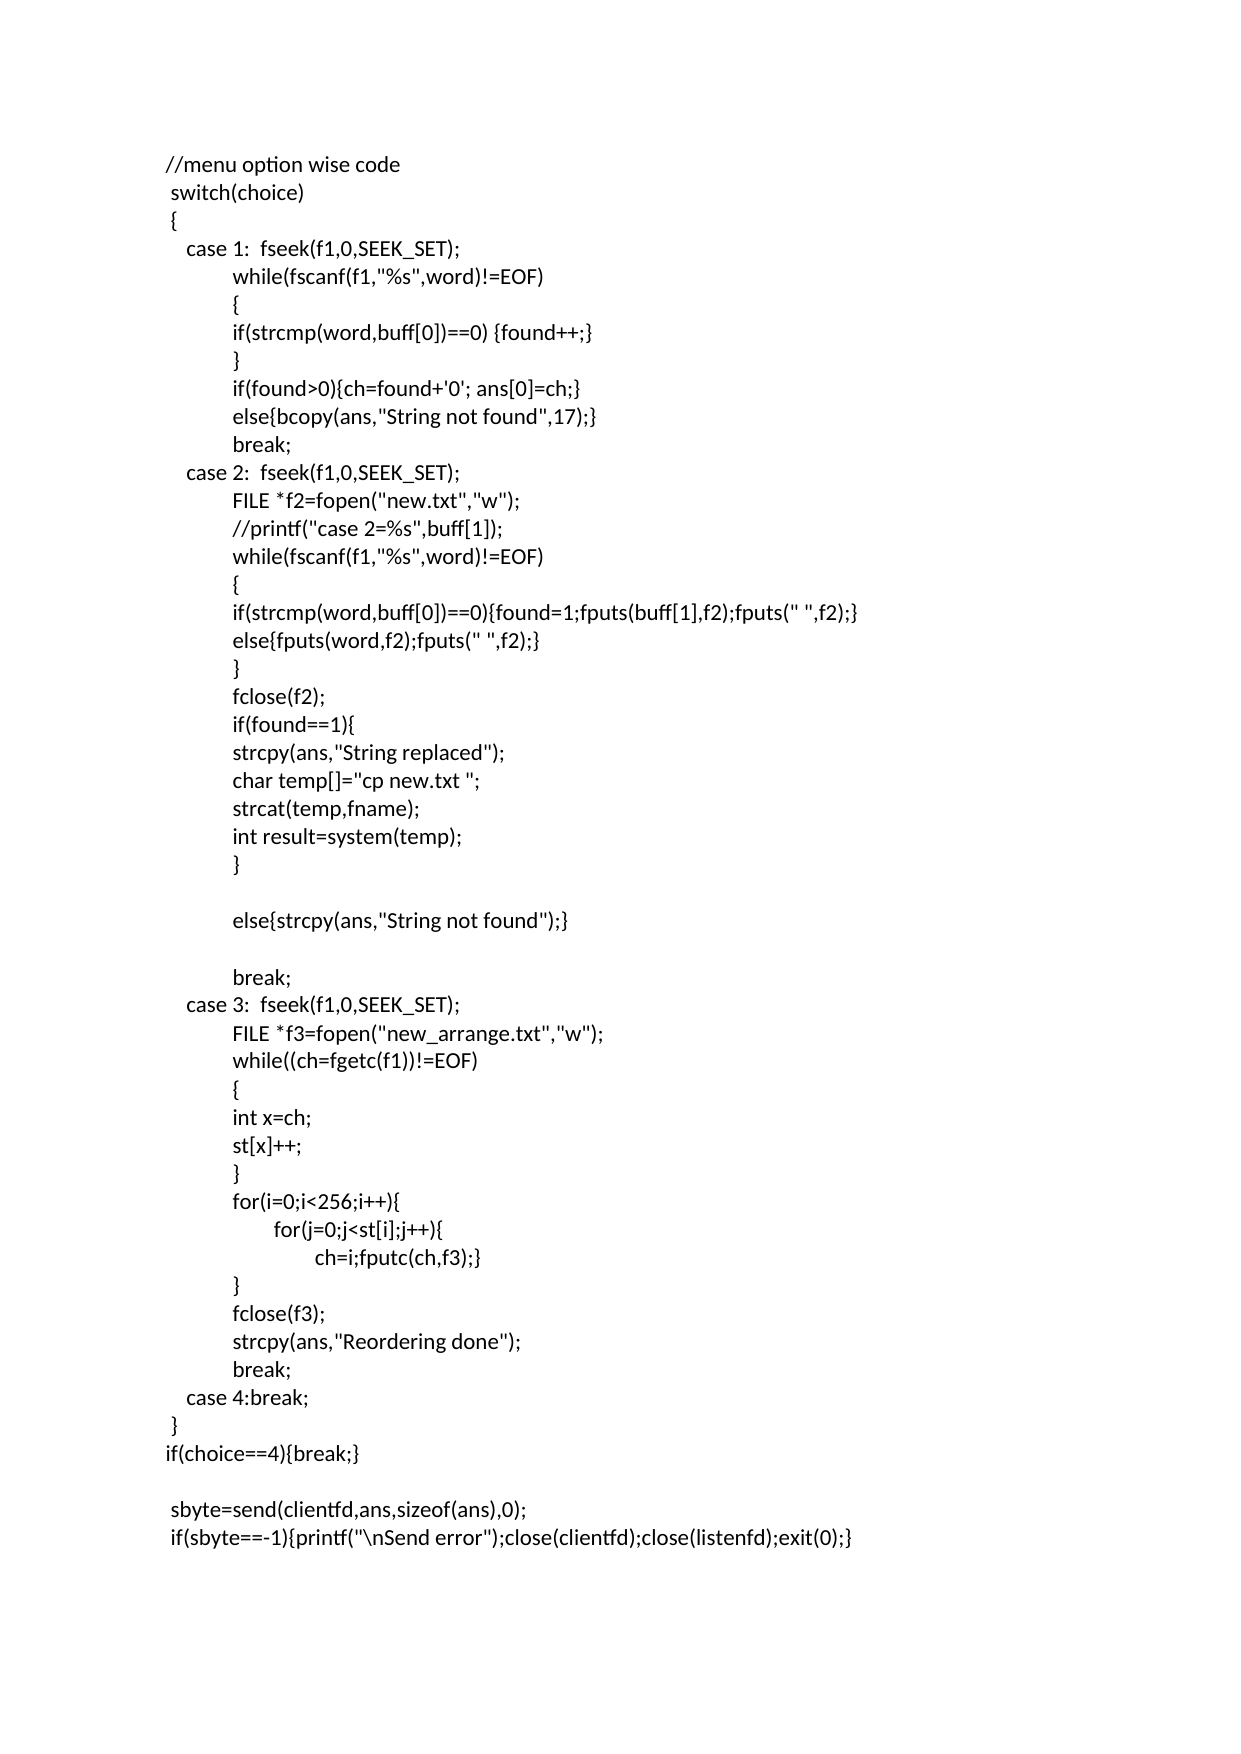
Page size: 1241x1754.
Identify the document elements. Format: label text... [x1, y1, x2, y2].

text while((ch=fgetc(f1))!=EOF) [150, 1047, 1090, 1075]
text fclose(f3); [150, 1299, 1090, 1327]
text break; [150, 430, 1090, 458]
text strcpy(ans,"Reordering done"); [150, 1327, 1090, 1355]
text break; [150, 963, 1090, 991]
text if(found==1){ [150, 710, 1090, 738]
text { [150, 1075, 1090, 1103]
text case 2: fseek(f1,0,SEEK_SET); [150, 458, 1090, 486]
text while(fscanf(f1,"%s",word)!=EOF) [150, 262, 1090, 290]
text if(sbyte==-1){printf("\nSend error");close(clientfd);close(listenfd);exit(0);} [150, 1523, 1090, 1551]
text sbyte=send(clientfd,ans,sizeof(ans),0); [150, 1495, 1090, 1523]
text //menu option wise code [150, 150, 1090, 178]
text for(j=0;j<st[i];j++){ [150, 1215, 1090, 1243]
text case 3: fseek(f1,0,SEEK_SET); [150, 991, 1090, 1019]
text { [150, 206, 1090, 234]
text } [150, 1159, 1090, 1187]
text int x=ch; [150, 1103, 1090, 1131]
text strcpy(ans,"String replaced"); [150, 738, 1090, 766]
text { [150, 570, 1090, 598]
text break; [150, 1355, 1090, 1383]
text { [150, 290, 1090, 318]
text else{bcopy(ans,"String not found",17);} [150, 402, 1090, 430]
text } [150, 346, 1090, 374]
text if(choice==4){break;} [150, 1439, 1090, 1467]
text FILE *f2=fopen("new.txt","w"); [150, 486, 1090, 514]
text ch=i;fputc(ch,f3);} [150, 1243, 1090, 1271]
text } [150, 1271, 1090, 1299]
text st[x]++; [150, 1131, 1090, 1159]
text case 4:break; [150, 1383, 1090, 1411]
text if(found>0){ch=found+'0'; ans[0]=ch;} [150, 374, 1090, 402]
text } [150, 1411, 1090, 1439]
text } [150, 851, 1090, 878]
text case 1: fseek(f1,0,SEEK_SET); [150, 234, 1090, 262]
text FILE *f3=fopen("new_arrange.txt","w"); [150, 1019, 1090, 1047]
text int result=system(temp); [150, 822, 1090, 851]
text switch(choice) [150, 178, 1090, 206]
text fclose(f2); [150, 682, 1090, 710]
text } [150, 654, 1090, 682]
text else{strcpy(ans,"String not found");} [150, 907, 1090, 934]
text strcat(temp,fname); [150, 794, 1090, 822]
text //printf("case 2=%s",buff[1]); [150, 514, 1090, 542]
text else{fputs(word,f2);fputs(" ",f2);} [150, 626, 1090, 654]
text if(strcmp(word,buff[0])==0){found=1;fputs(buff[1],f2);fputs(" ",f2);} [150, 598, 1090, 626]
text while(fscanf(f1,"%s",word)!=EOF) [150, 542, 1090, 570]
text if(strcmp(word,buff[0])==0) {found++;} [150, 318, 1090, 346]
text for(i=0;i<256;i++){ [150, 1187, 1090, 1215]
text char temp[]="cp new.txt "; [150, 766, 1090, 794]
